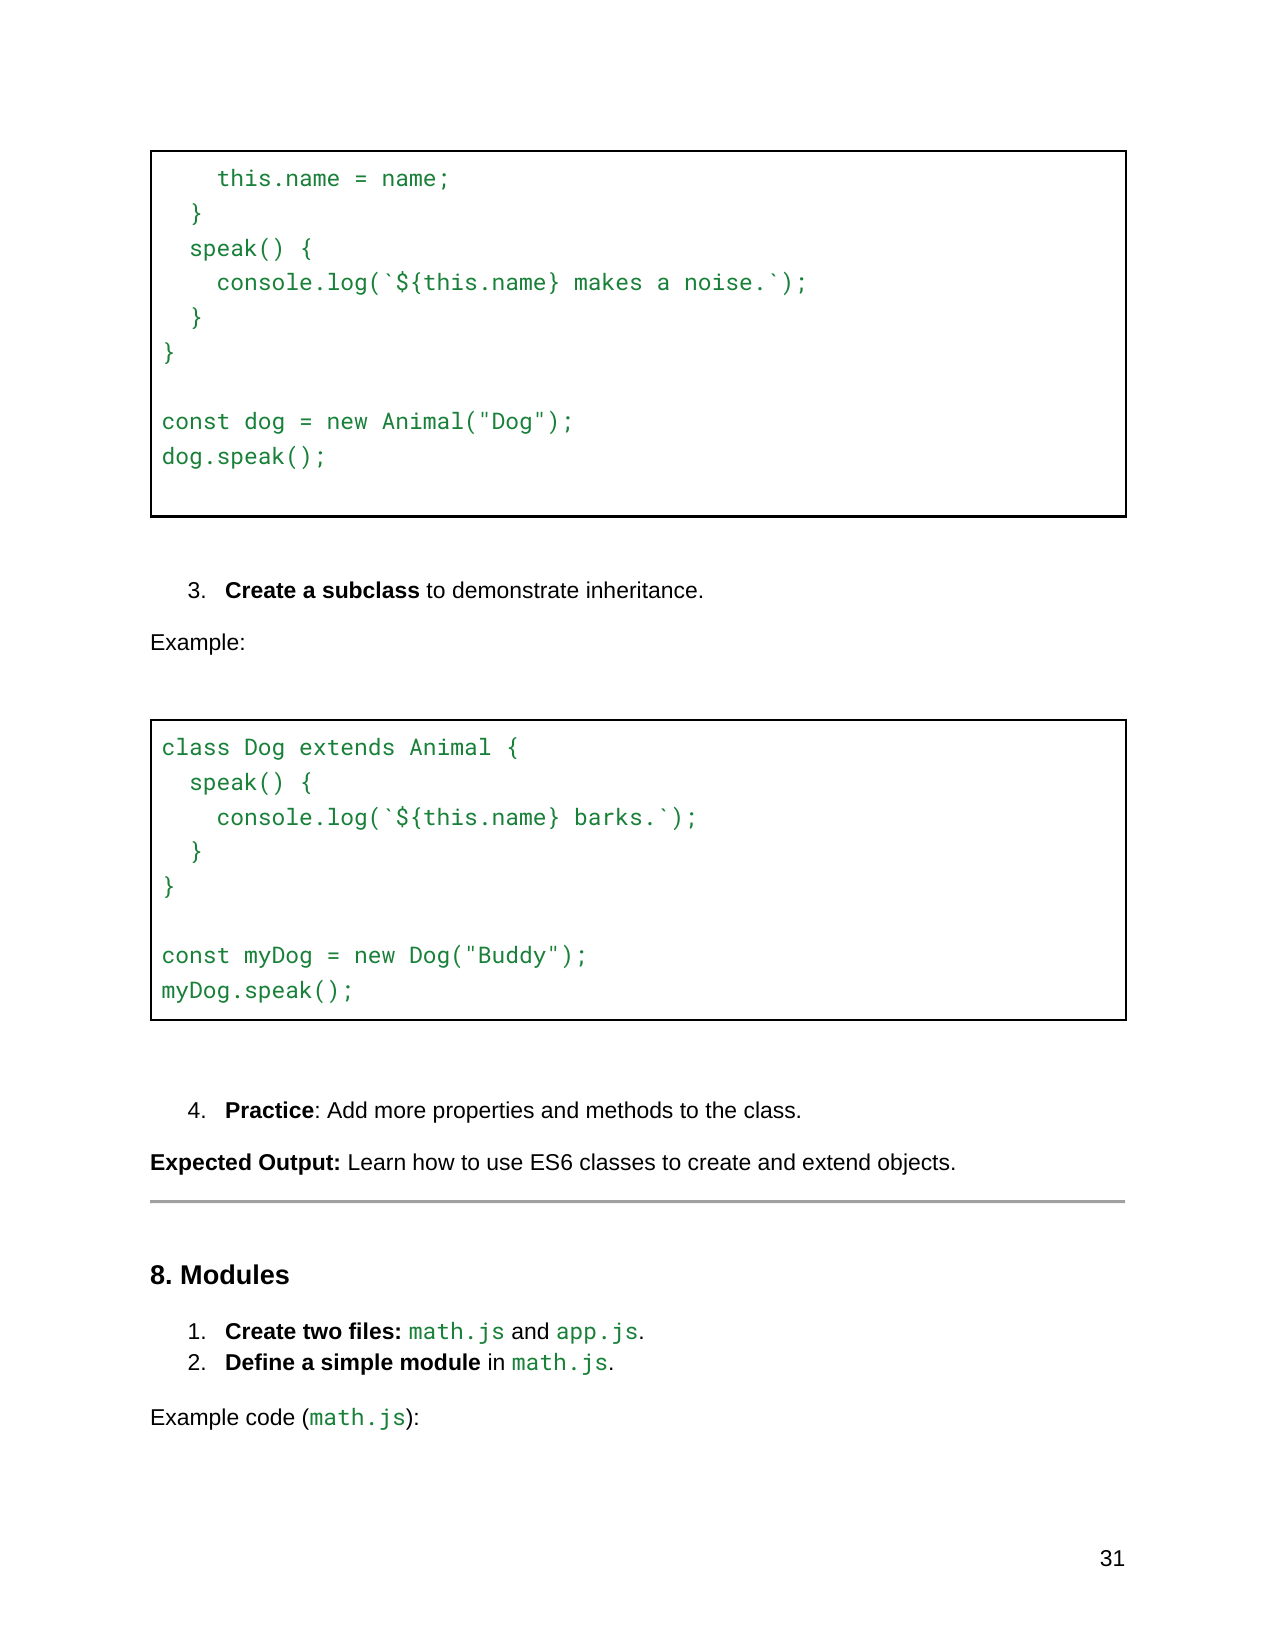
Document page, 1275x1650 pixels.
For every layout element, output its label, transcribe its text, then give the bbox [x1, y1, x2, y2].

text Example: [150, 628, 1125, 715]
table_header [152, 152, 1125, 515]
text Expected Output: Learn how to use ES6 classes to create and extend objects. [150, 1149, 1125, 1175]
list Create a subclass to demonstrate inheritance. [187, 577, 1125, 603]
list Practice: Add more properties and methods to the class. [187, 1097, 1125, 1124]
list Create two files: math.js and app.js. [187, 1316, 1125, 1346]
list Define a simple module in math.js. [187, 1346, 1125, 1376]
text Example code (math.js): [150, 1401, 1125, 1461]
subtitle 8. Modules [150, 1259, 1125, 1291]
table_header class Dog extends Animal { speak() { console.log(`${this.name} barks.`); } } const myDog = new Dog("Buddy"); myDog.speak(); [152, 721, 1125, 1019]
